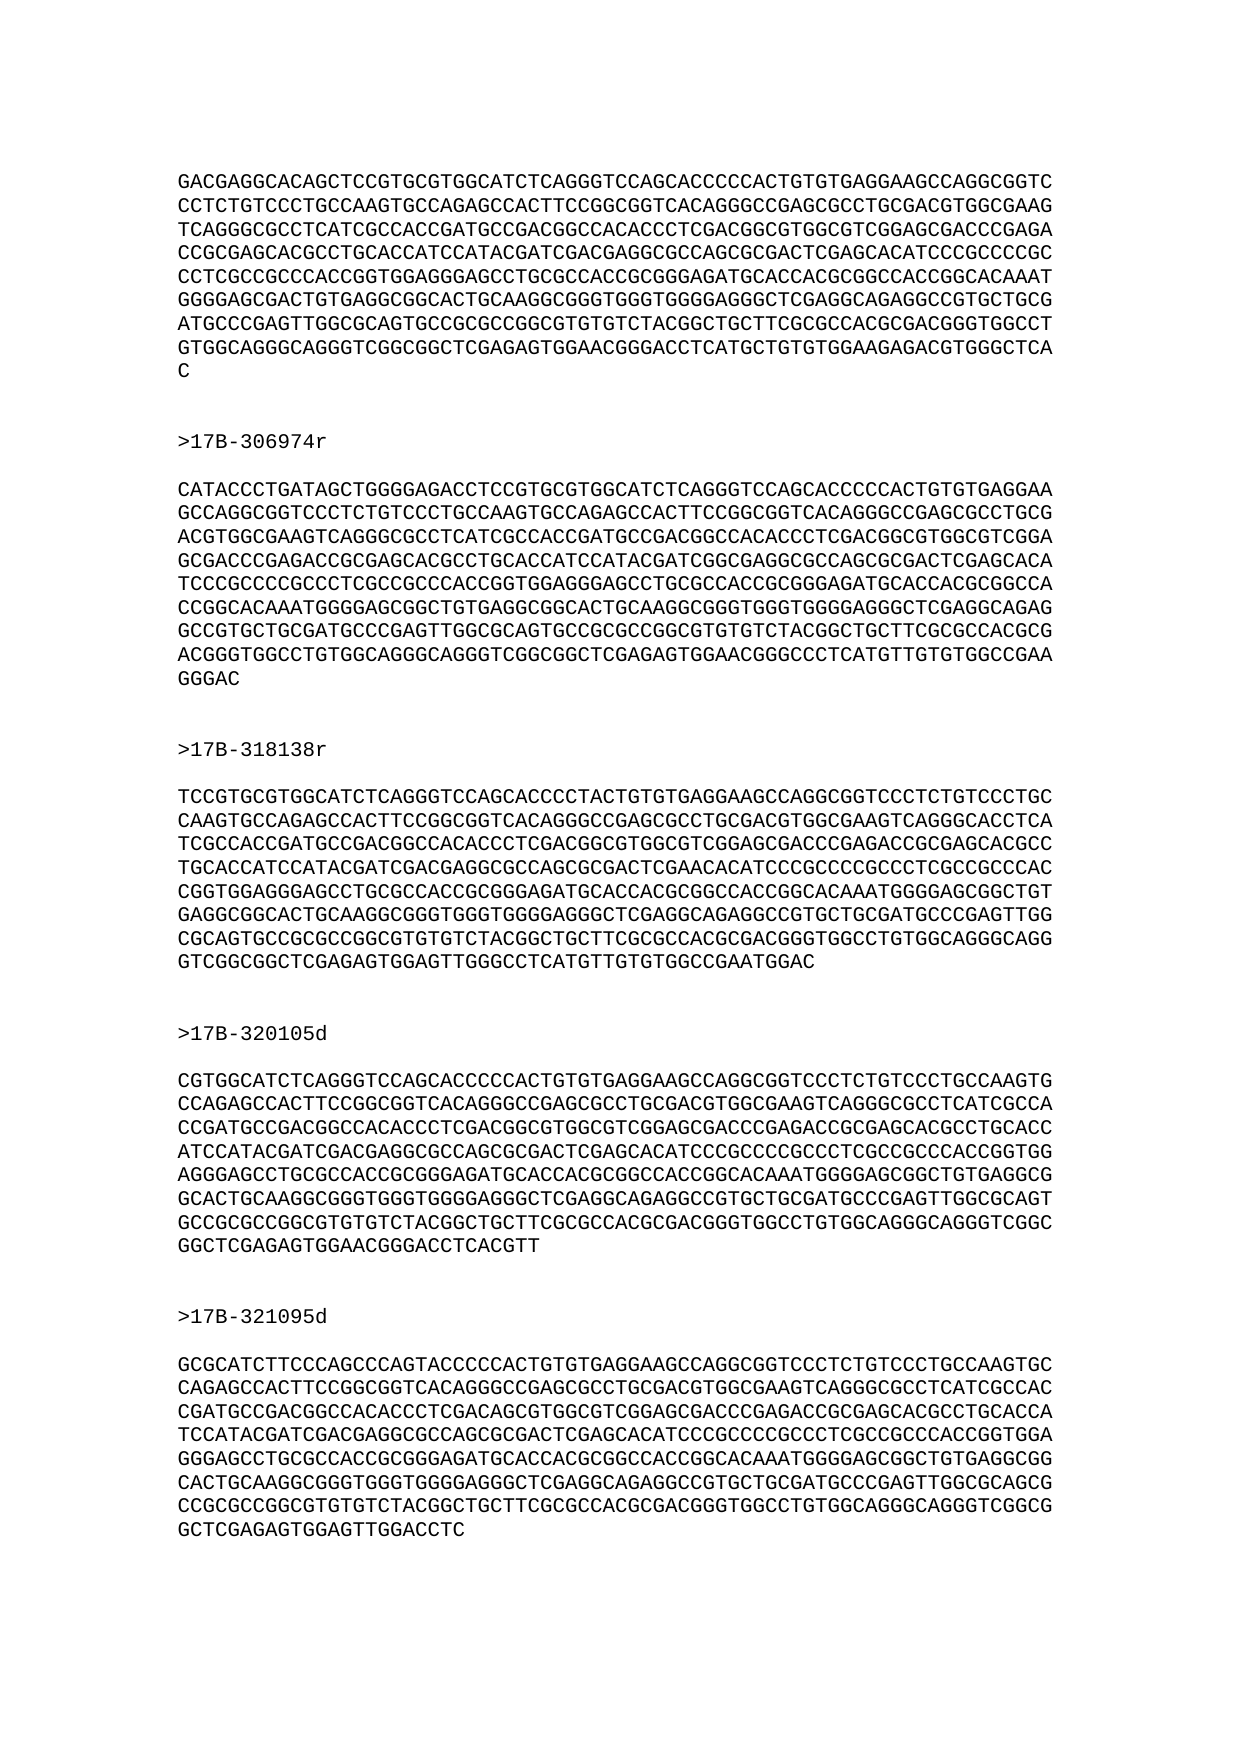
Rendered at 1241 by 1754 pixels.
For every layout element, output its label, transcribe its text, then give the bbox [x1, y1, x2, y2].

text GCGCATCTTCCCAGCCCAGTACCCCCACTGTGTGAGGAAGCCAGGCGGTCCCTCTGTCCCTGCCAAGTGCCAGAGCCACTTCCGGCGGTCACAGGGCCGAGCGCCTGCGACGTGGCGAAGTCAGGGCGCCTCATCGCCACCGATGCCGACGGCCACACCCTCGACAGCGTGGCGTCGGAGCGACCCGAGACCGCGAGCACGCCTGCACCATCCATACGATCGACGAGGCGCCAGCGCGACTCGAGCACATCCCGCCCCGCCCTCGCCGCCCACCGGTGGAGGGAGCCTGCGCCACCGCGGGAGATGCACCACGCGGCCACCGGCACAAATGGGGAGCGGCTGTGAGGCGGCACTGCAAGGCGGGTGGGTGGGGAGGGCTCGAGGCAGAGGCCGTGCTGCGATGCCCGAGTTGGCGCAGCGCCGCGCCGGCGTGTGTCTACGGCTGCTTCGCGCCACGCGACGGGTGGCCTGTGGCAGGGCAGGGTCGGCGGCTCGAGAGTGGAGTTGGACCTC [177, 1353, 1063, 1543]
text CATACCCTGATAGCTGGGGAGACCTCCGTGCGTGGCATCTCAGGGTCCAGCACCCCCACTGTGTGAGGAAGCCAGGCGGTCCCTCTGTCCCTGCCAAGTGCCAGAGCCACTTCCGGCGGTCACAGGGCCGAGCGCCTGCGACGTGGCGAAGTCAGGGCGCCTCATCGCCACCGATGCCGACGGCCACACCCTCGACGGCGTGGCGTCGGAGCGACCCGAGACCGCGAGCACGCCTGCACCATCCATACGATCGGCGAGGCGCCAGCGCGACTCGAGCACATCCCGCCCCGCCCTCGCCGCCCACCGGTGGAGGGAGCCTGCGCCACCGCGGGAGATGCACCACGCGGCCACCGGCACAAATGGGGAGCGGCTGTGAGGCGGCACTGCAAGGCGGGTGGGTGGGGAGGGCTCGAGGCAGAGGCCGTGCTGCGATGCCCGAGTTGGCGCAGTGCCGCGCCGGCGTGTGTCTACGGCTGCTTCGCGCCACGCGACGGGTGGCCTGTGGCAGGGCAGGGTCGGCGGCTCGAGAGTGGAACGGGCCCTCATGTTGTGTGGCCGAAGGGAC [177, 479, 1063, 691]
text >17B-321095d [177, 1306, 1063, 1330]
text TCCGTGCGTGGCATCTCAGGGTCCAGCACCCCTACTGTGTGAGGAAGCCAGGCGGTCCCTCTGTCCCTGCCAAGTGCCAGAGCCACTTCCGGCGGTCACAGGGCCGAGCGCCTGCGACGTGGCGAAGTCAGGGCACCTCATCGCCACCGATGCCGACGGCCACACCCTCGACGGCGTGGCGTCGGAGCGACCCGAGACCGCGAGCACGCCTGCACCATCCATACGATCGACGAGGCGCCAGCGCGACTCGAACACATCCCGCCCCGCCCTCGCCGCCCACCGGTGGAGGGAGCCTGCGCCACCGCGGGAGATGCACCACGCGGCCACCGGCACAAATGGGGAGCGGCTGTGAGGCGGCACTGCAAGGCGGGTGGGTGGGGAGGGCTCGAGGCAGAGGCCGTGCTGCGATGCCCGAGTTGGCGCAGTGCCGCGCCGGCGTGTGTCTACGGCTGCTTCGCGCCACGCGACGGGTGGCCTGTGGCAGGGCAGGGTCGGCGGCTCGAGAGTGGAGTTGGGCCTCATGTTGTGTGGCCGAATGGAC [177, 786, 1063, 975]
text GACGAGGCACAGCTCCGTGCGTGGCATCTCAGGGTCCAGCACCCCCACTGTGTGAGGAAGCCAGGCGGTCCCTCTGTCCCTGCCAAGTGCCAGAGCCACTTCCGGCGGTCACAGGGCCGAGCGCCTGCGACGTGGCGAAGTCAGGGCGCCTCATCGCCACCGATGCCGACGGCCACACCCTCGACGGCGTGGCGTCGGAGCGACCCGAGACCGCGAGCACGCCTGCACCATCCATACGATCGACGAGGCGCCAGCGCGACTCGAGCACATCCCGCCCCGCCCTCGCCGCCCACCGGTGGAGGGAGCCTGCGCCACCGCGGGAGATGCACCACGCGGCCACCGGCACAAATGGGGAGCGACTGTGAGGCGGCACTGCAAGGCGGGTGGGTGGGGAGGGCTCGAGGCAGAGGCCGTGCTGCGATGCCCGAGTTGGCGCAGTGCCGCGCCGGCGTGTGTCTACGGCTGCTTCGCGCCACGCGACGGGTGGCCTGTGGCAGGGCAGGGTCGGCGGCTCGAGAGTGGAACGGGACCTCATGCTGTGTGGAAGAGACGTGGGCTCAC [177, 171, 1063, 384]
text >17B-306974r [177, 431, 1063, 455]
text >17B-318138r [177, 739, 1063, 762]
text CGTGGCATCTCAGGGTCCAGCACCCCCACTGTGTGAGGAAGCCAGGCGGTCCCTCTGTCCCTGCCAAGTGCCAGAGCCACTTCCGGCGGTCACAGGGCCGAGCGCCTGCGACGTGGCGAAGTCAGGGCGCCTCATCGCCACCGATGCCGACGGCCACACCCTCGACGGCGTGGCGTCGGAGCGACCCGAGACCGCGAGCACGCCTGCACCATCCATACGATCGACGAGGCGCCAGCGCGACTCGAGCACATCCCGCCCCGCCCTCGCCGCCCACCGGTGGAGGGAGCCTGCGCCACCGCGGGAGATGCACCACGCGGCCACCGGCACAAATGGGGAGCGGCTGTGAGGCGGCACTGCAAGGCGGGTGGGTGGGGAGGGCTCGAGGCAGAGGCCGTGCTGCGATGCCCGAGTTGGCGCAGTGCCGCGCCGGCGTGTGTCTACGGCTGCTTCGCGCCACGCGACGGGTGGCCTGTGGCAGGGCAGGGTCGGCGGCTCGAGAGTGGAACGGGACCTCACGTT [177, 1070, 1063, 1259]
text >17B-320105d [177, 1022, 1063, 1046]
